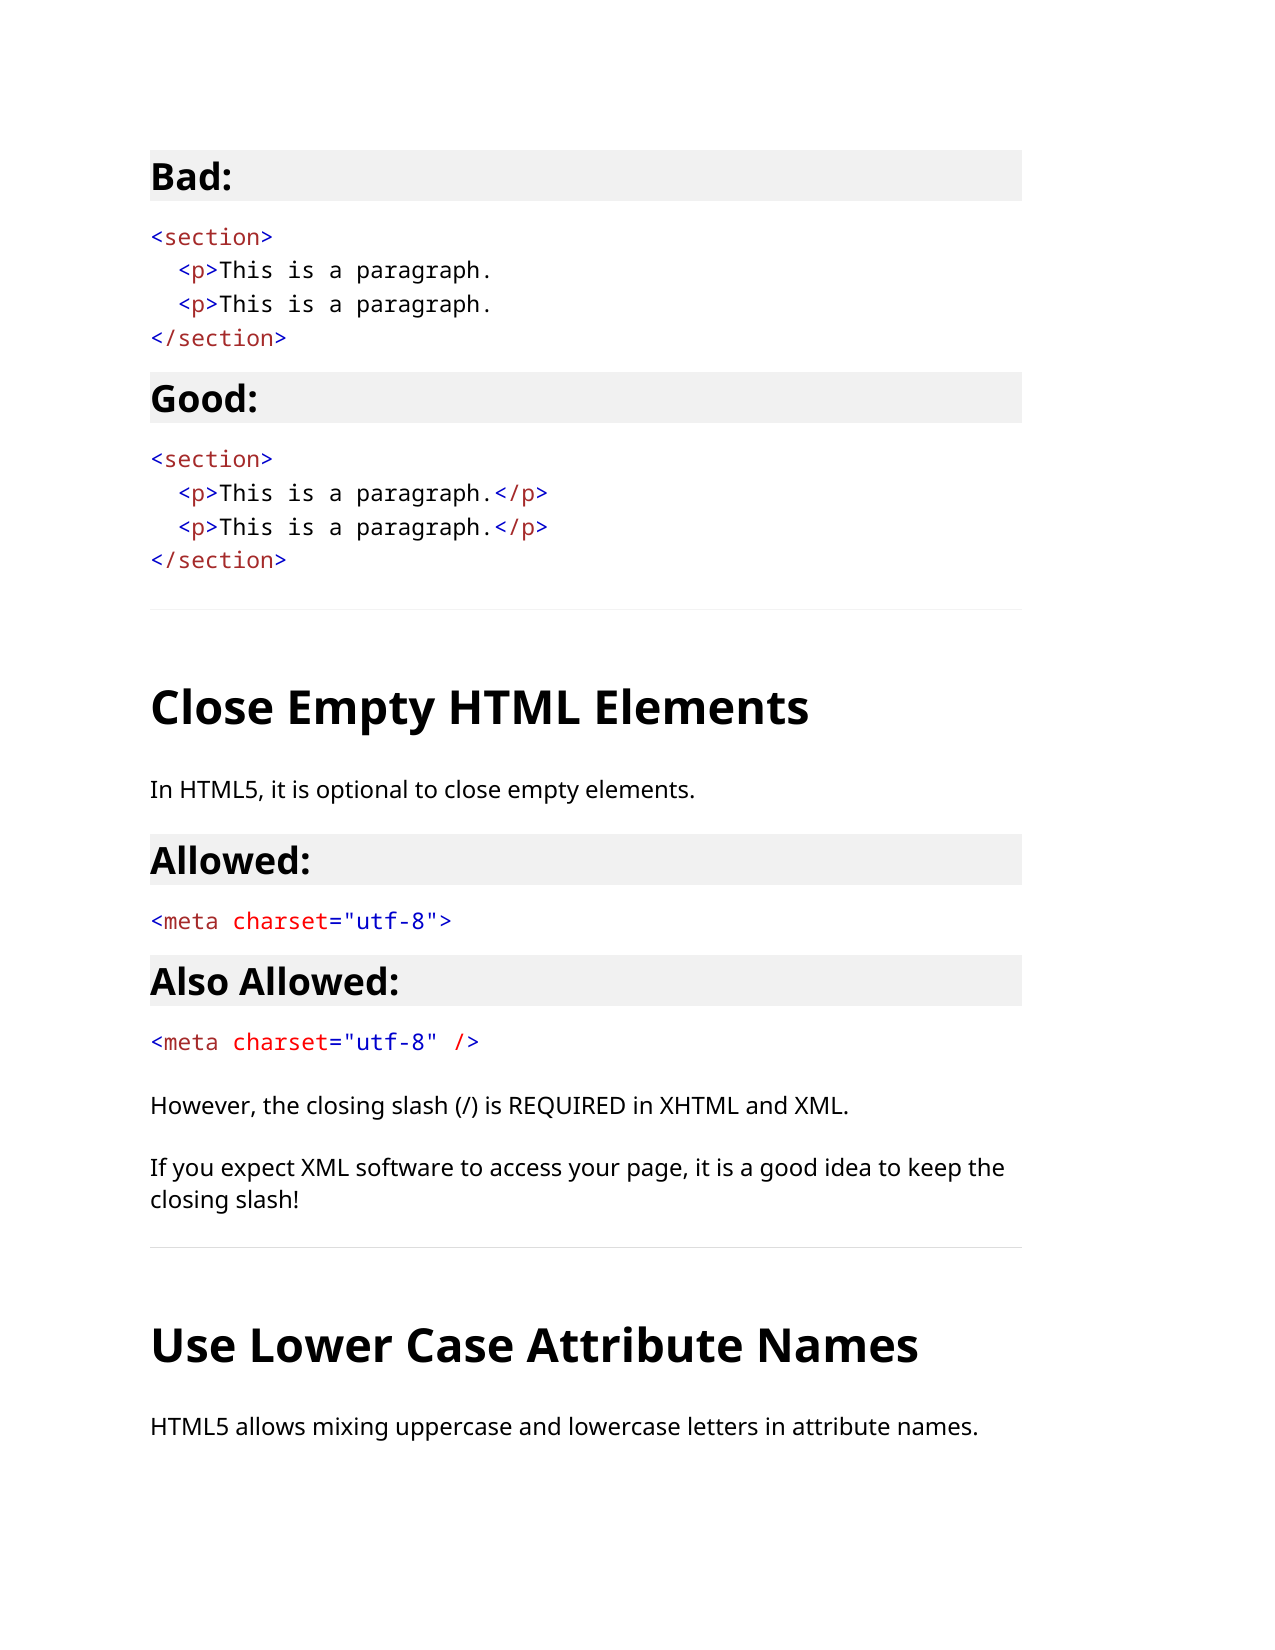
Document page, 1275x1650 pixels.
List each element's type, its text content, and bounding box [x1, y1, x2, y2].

subtitle Close Empty HTML Elements [150, 674, 1022, 738]
subtitle Bad: [150, 150, 1022, 201]
text <section> <p>This is a paragraph.</p> <p>This is a paragraph.</p> </section> [150, 443, 1022, 576]
subtitle Allowed: [150, 834, 1022, 885]
subtitle Also Allowed: [150, 955, 1022, 1006]
subtitle Good: [150, 372, 1022, 423]
subtitle Use Lower Case Attribute Names [150, 1312, 1022, 1376]
text <meta charset="utf-8" /> [150, 1026, 1022, 1057]
text In HTML5, it is optional to close empty elements. [150, 772, 1022, 805]
text If you expect XML software to access your page, it is a good idea to keep the closing slash! [150, 1151, 1022, 1216]
text However, the closing slash (/) is REQUIRED in XHTML and XML. [150, 1089, 1022, 1122]
text <section> <p>This is a paragraph. <p>This is a paragraph. </section> [150, 221, 1022, 353]
text <meta charset="utf-8"> [150, 905, 1022, 936]
text HTML5 allows mixing uppercase and lowercase letters in attribute names. [150, 1410, 1022, 1443]
